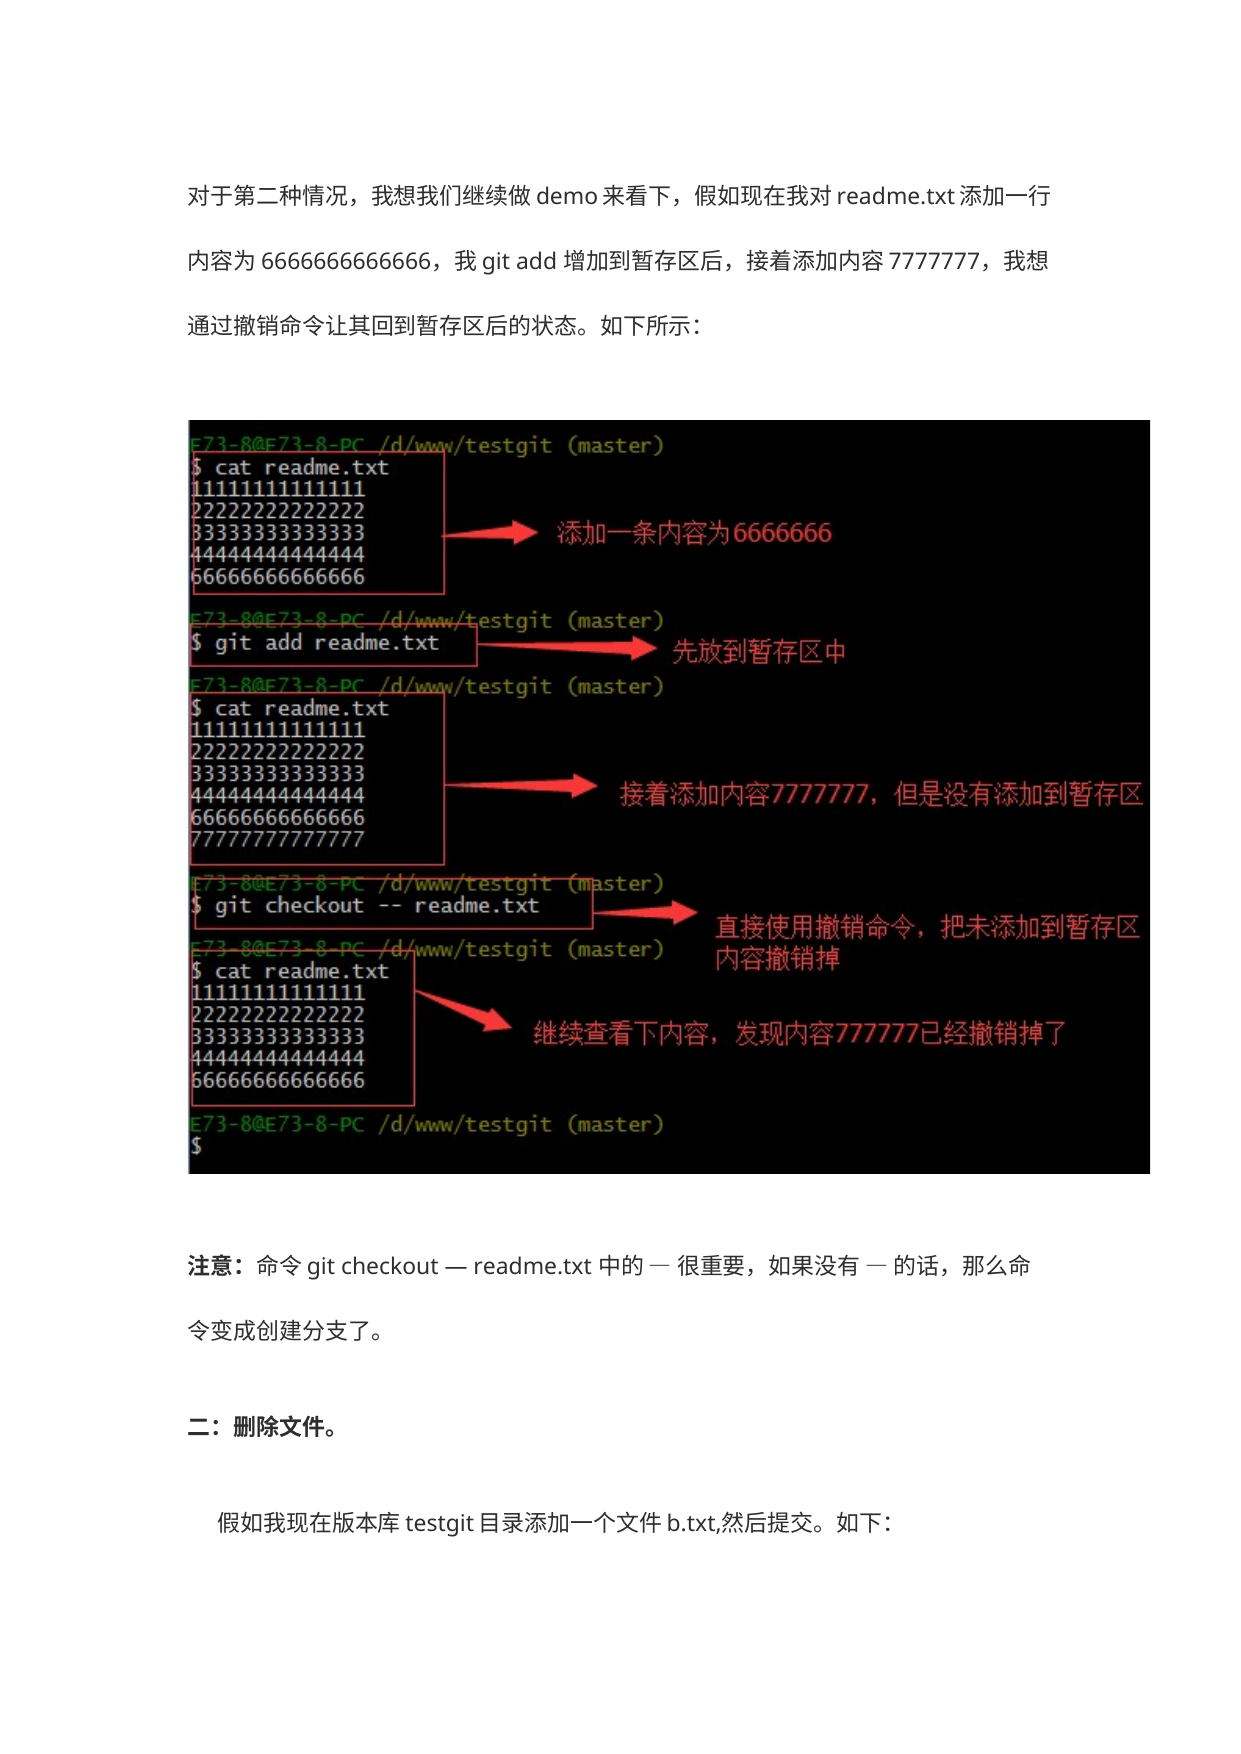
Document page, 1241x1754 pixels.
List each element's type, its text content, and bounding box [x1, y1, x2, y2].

text 二：删除文件。 [187, 1393, 1053, 1458]
text 对于第二种情况，我想我们继续做demo来看下，假如现在我对readme.txt添加一行 内容为6666666666666，我git add 增加到暂存区后，接着添加内容7777777，我想通过撤销命令让其回到暂存区后的状态。如下所示： [187, 162, 1053, 357]
picture [187, 420, 1150, 1174]
text 注意：命令git checkout — readme.txt 中的 — 很重要，如果没有 — 的话，那么命令变成创建分支了。 [187, 1232, 1053, 1362]
text 假如我现在版本库testgit目录添加一个文件b.txt,然后提交。如下： [187, 1489, 1053, 1554]
